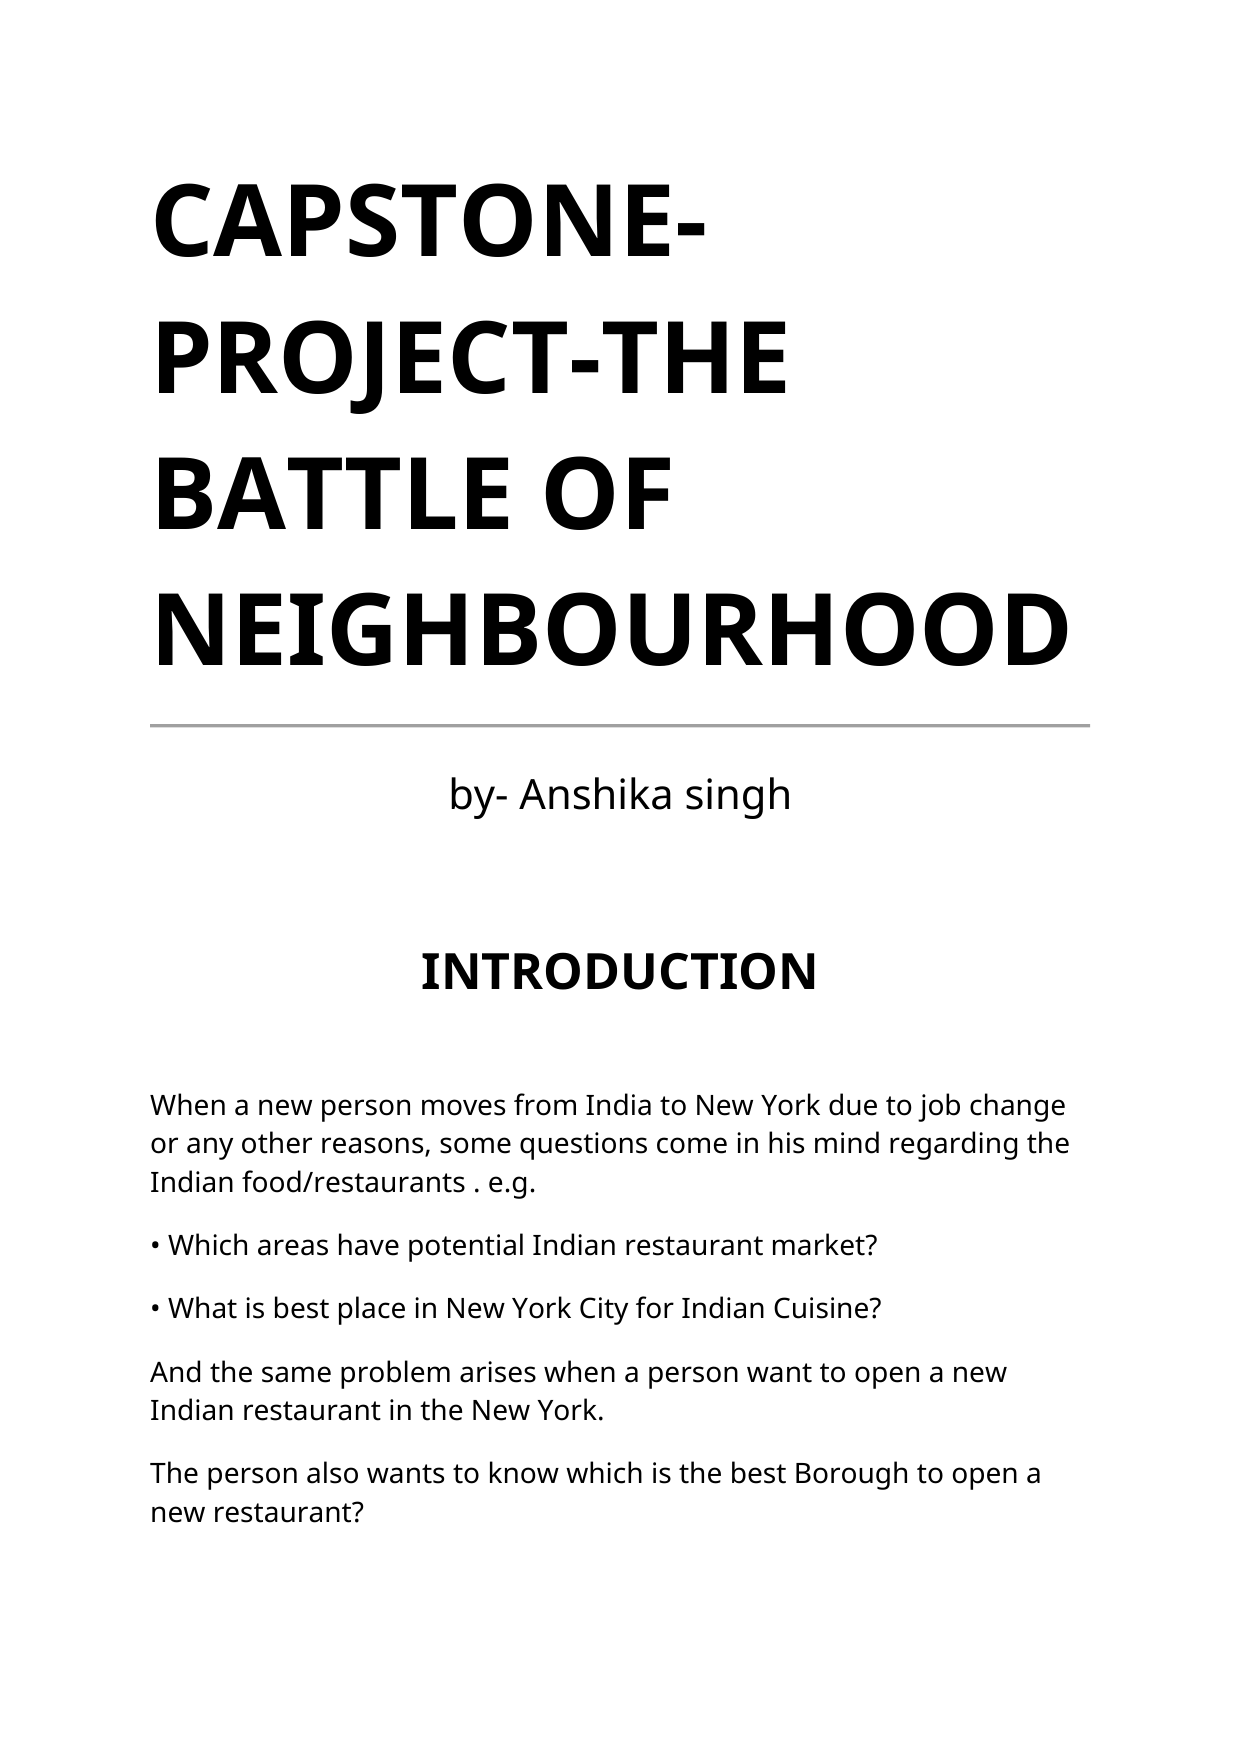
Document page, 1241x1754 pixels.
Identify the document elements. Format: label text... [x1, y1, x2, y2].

text • Which areas have potential Indian restaurant market? [150, 1226, 1090, 1264]
text • What is best place in New York City for Indian Cuisine? [150, 1289, 1090, 1327]
text by- Anshika singh [150, 765, 1090, 821]
text The person also wants to know which is the best Borough to open a new restaurant? [150, 1454, 1090, 1531]
text When a new person moves from India to New York due to job change or any other reasons, some questions come in his mind regarding the Indian food/restaurants . e.g. [150, 1086, 1090, 1201]
text And the same problem arises when a person want to open a new Indian restaurant in the New York. [150, 1352, 1090, 1429]
text CAPSTONE-PROJECT-THE BATTLE OF NEIGHBOURHOOD [150, 150, 1090, 695]
text INTRODUCTION [150, 936, 1090, 1004]
